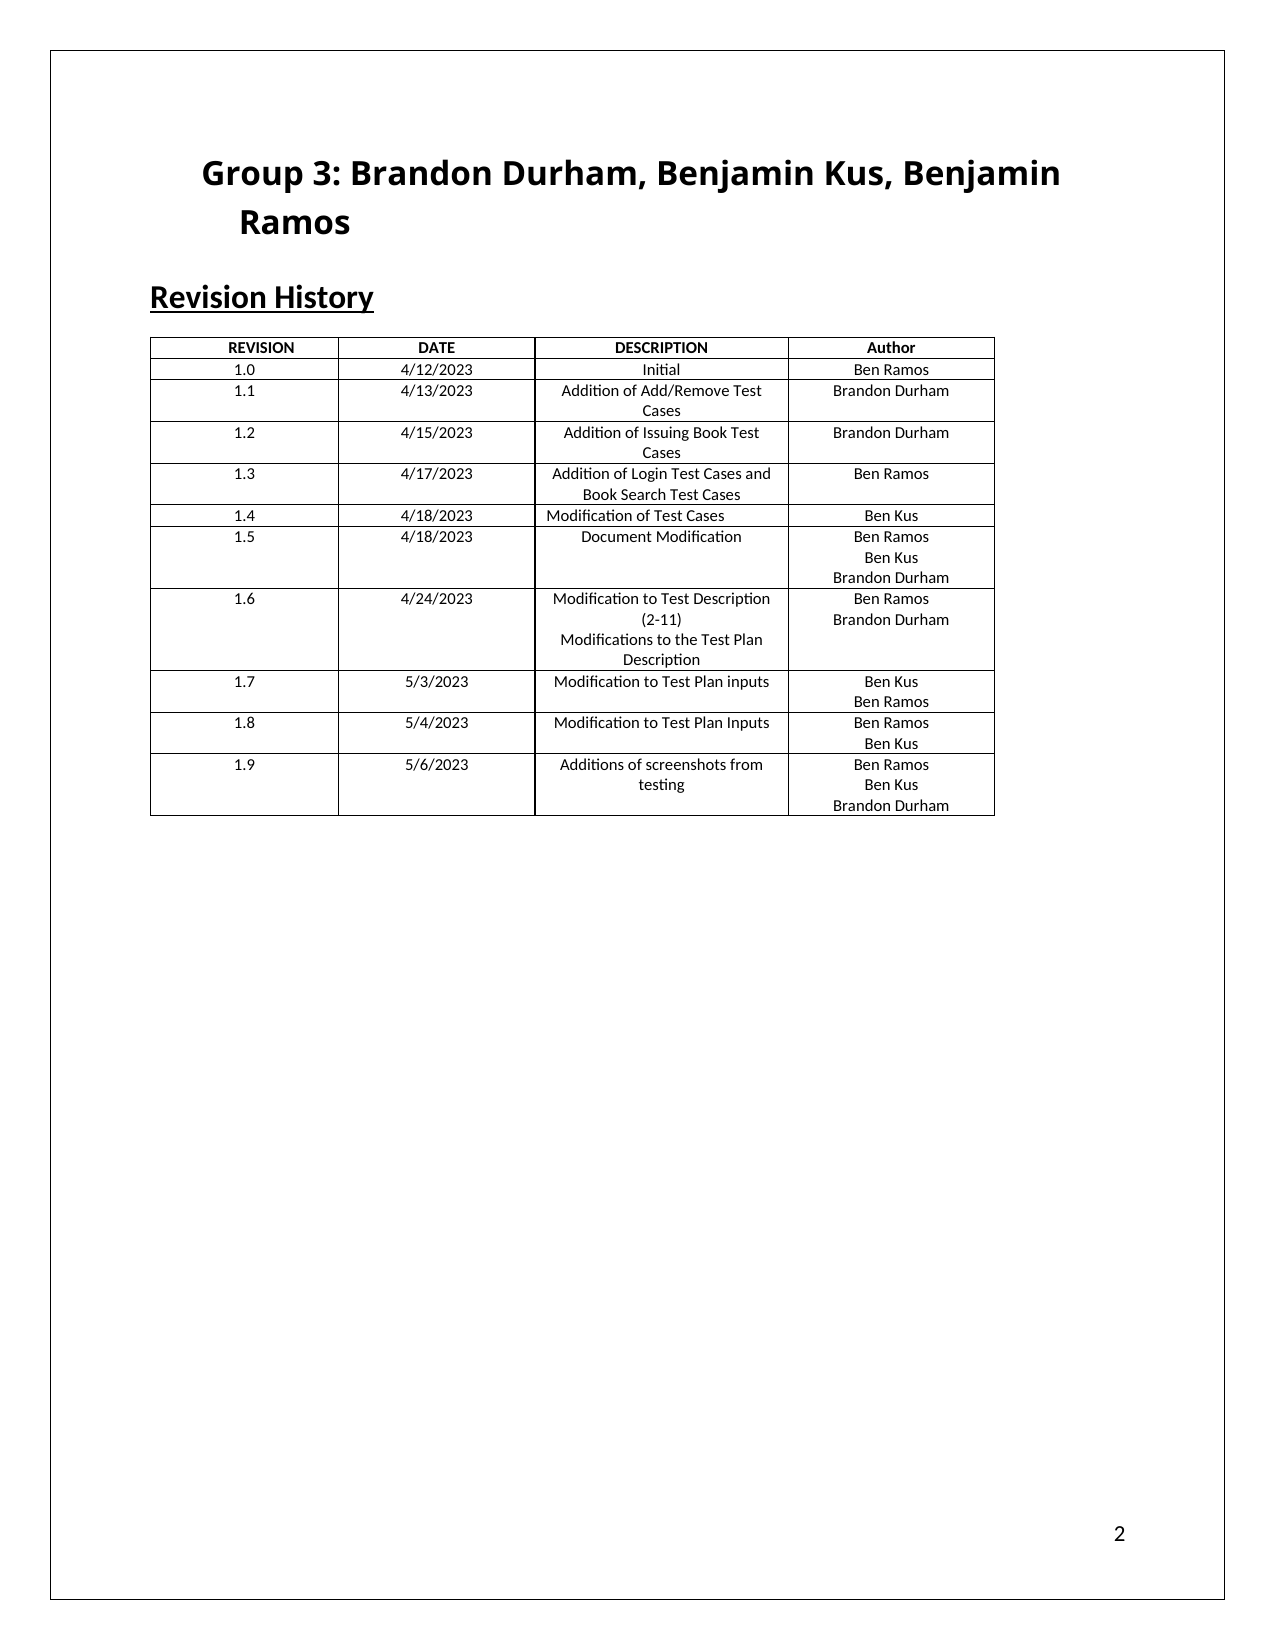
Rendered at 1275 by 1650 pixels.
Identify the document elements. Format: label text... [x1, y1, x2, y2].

table_header REVISION [151, 338, 338, 358]
table_cell Brandon Durham [789, 380, 994, 421]
table_cell 4/12/2023 [339, 359, 534, 379]
table_cell 1.7 [151, 671, 338, 712]
table_cell 4/18/2023 [339, 505, 534, 526]
table_cell Additions of screenshots from testing [536, 754, 788, 815]
table_cell Document Modification [536, 527, 788, 588]
table_cell Addition of Login Test Cases and Book Search Test Cases [536, 464, 788, 504]
table_cell 5/3/2023 [339, 671, 534, 712]
table_cell Modification to Test Description (2-11) Modifications to the Test Plan Description [536, 589, 788, 670]
table_cell 1.0 [151, 359, 338, 379]
table_cell Modification to Test Plan Inputs [536, 713, 788, 753]
table_cell 4/15/2023 [339, 422, 534, 463]
table_cell Ben Ramos Ben Kus Brandon Durham [789, 754, 994, 815]
table_cell Ben Ramos Ben Kus Brandon Durham [789, 527, 994, 588]
table_cell 1.2 [151, 422, 338, 463]
text Revision History [150, 276, 1125, 317]
table_cell Addition of Issuing Book Test Cases [536, 422, 788, 463]
table_cell Ben Ramos Ben Kus [789, 713, 994, 753]
table_cell 4/17/2023 [339, 464, 534, 504]
table_cell Addition of Add/Remove Test Cases [536, 380, 788, 421]
table_cell Ben Kus [789, 505, 994, 526]
text Group 3: Brandon Durham, Benjamin Kus, Benjamin Ramos [201, 150, 1125, 244]
table_cell Ben Ramos [789, 359, 994, 379]
table_header Author [789, 338, 994, 358]
table_cell Initial [536, 359, 788, 379]
table_cell 1.3 [151, 464, 338, 504]
table_cell 1.4 [151, 505, 338, 526]
table_cell Brandon Durham [789, 422, 994, 463]
table_cell 4/24/2023 [339, 589, 534, 670]
table_cell 4/13/2023 [339, 380, 534, 421]
table_header DESCRIPTION [536, 338, 788, 358]
table_cell 4/18/2023 [339, 527, 534, 588]
table_header DATE [339, 338, 534, 358]
table_cell 1.6 [151, 589, 338, 670]
table_cell Modification of Test Cases [536, 505, 788, 526]
table_cell 1.9 [151, 754, 338, 815]
table_cell 1.1 [151, 380, 338, 421]
table_cell 5/6/2023 [339, 754, 534, 815]
table_cell Ben Ramos Brandon Durham [789, 589, 994, 670]
table_cell Ben Kus Ben Ramos [789, 671, 994, 712]
table_cell 1.5 [151, 527, 338, 588]
table_cell 5/4/2023 [339, 713, 534, 753]
table_cell Modification to Test Plan inputs [536, 671, 788, 712]
table_cell 1.8 [151, 713, 338, 753]
table_cell Ben Ramos [789, 464, 994, 504]
